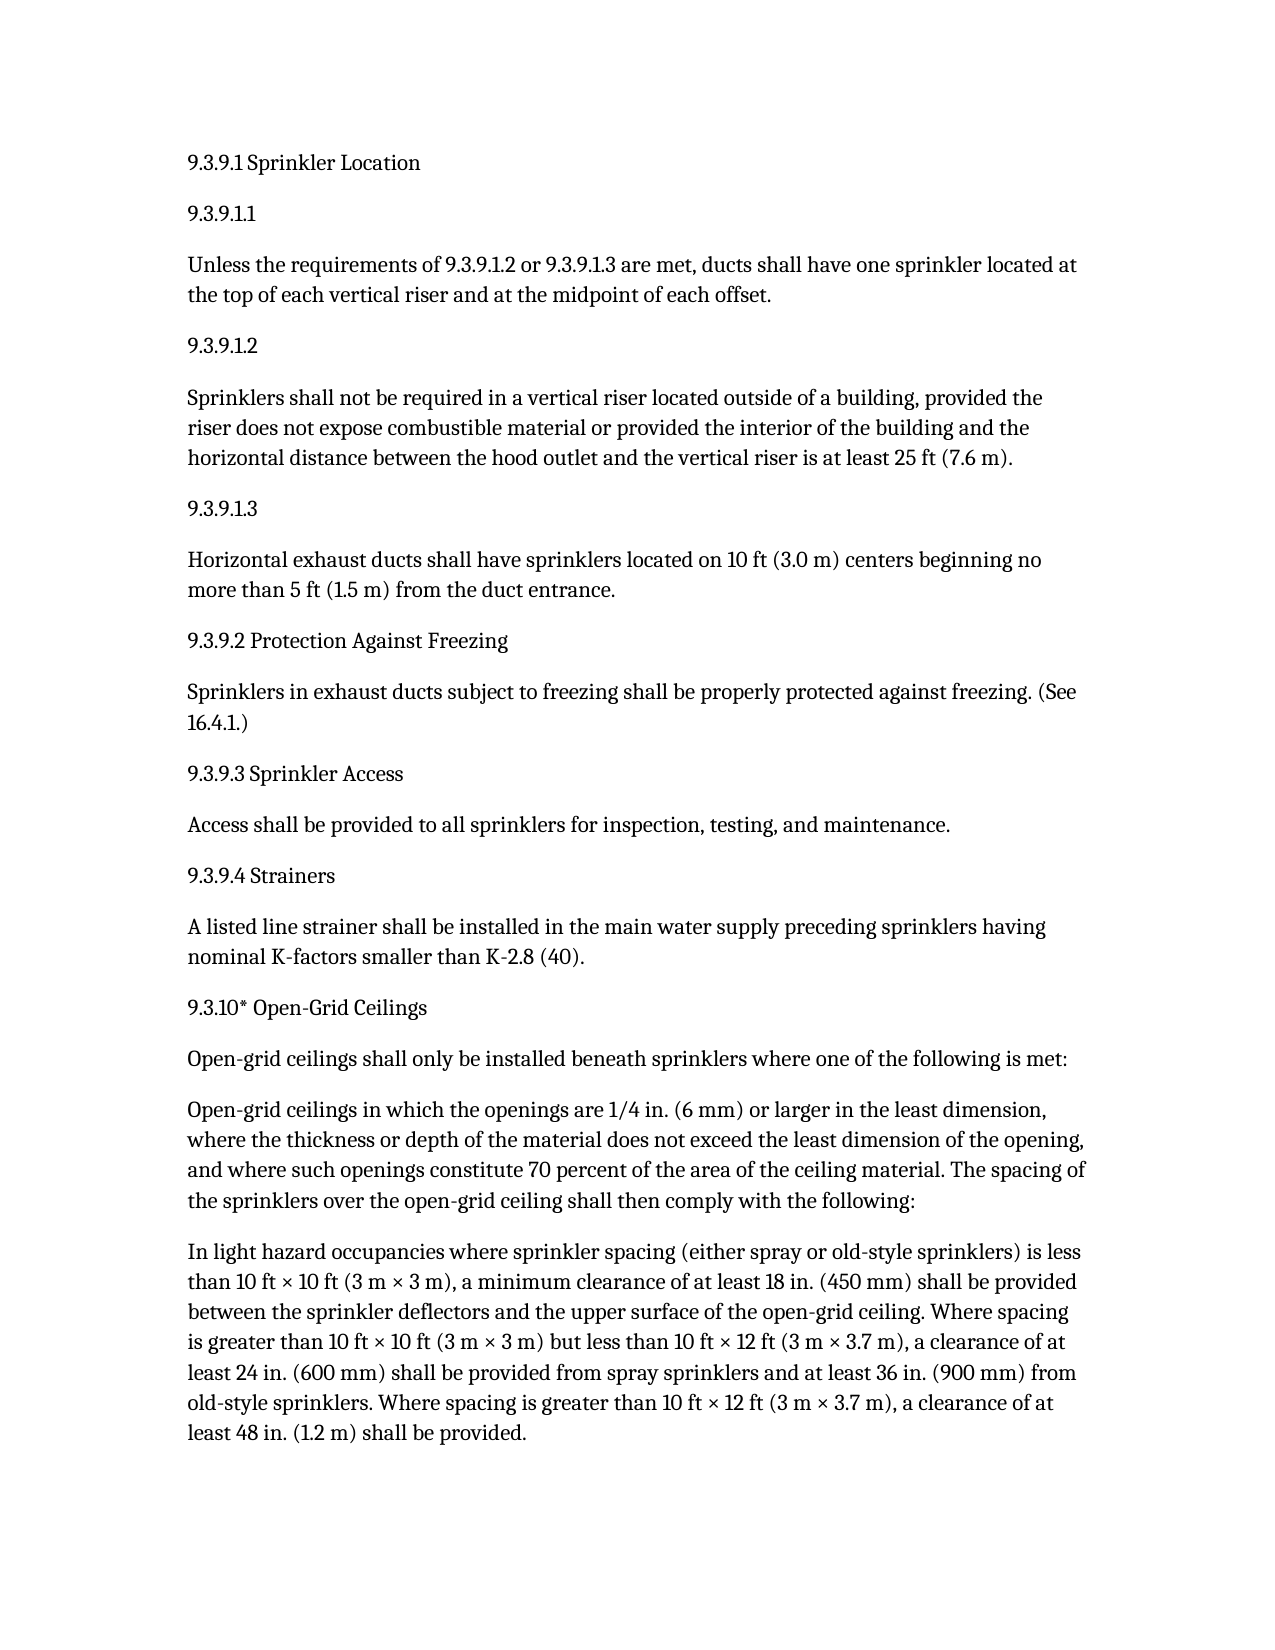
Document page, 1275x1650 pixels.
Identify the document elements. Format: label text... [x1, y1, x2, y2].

text 9.3.9.2 Protection Against Freezing [187, 628, 1087, 654]
text 9.3.9.1 Sprinkler Location [187, 150, 1087, 176]
text 9.3.9.1.2 [187, 333, 1087, 360]
text Unless the requirements of 9.3.9.1.2 or 9.3.9.1.3 are met, ducts shall have one sprinkler located at the top of each vertical riser and at the midpoint of each offset. [187, 252, 1087, 309]
text 9.3.9.3 Sprinkler Access [187, 760, 1087, 787]
text Open-grid ceilings in which the openings are 1/4 in. (6 mm) or larger in the least dimension, where the thickness or depth of the material does not exceed the least dimension of the opening, and where such openings constitute 70 percent of the area of the ceiling material. The spacing of the sprinklers over the open-grid ceiling shall then comply with the following: [187, 1097, 1087, 1214]
text Sprinklers in exhaust ducts subject to freezing shall be properly protected against freezing. (See 16.4.1.) [187, 679, 1087, 736]
text Open-grid ceilings shall only be installed beneath sprinklers where one of the following is met: [187, 1046, 1087, 1072]
text Access shall be provided to all sprinklers for inspection, testing, and maintenance. [187, 811, 1087, 838]
text A listed line strainer shall be installed in the main water supply preceding sprinklers having nominal K-factors smaller than K-2.8 (40). [187, 913, 1087, 970]
text 9.3.9.1.1 [187, 201, 1087, 227]
text In light hazard occupancies where sprinkler spacing (either spray or old-style sprinklers) is less than 10 ft × 10 ft (3 m × 3 m), a minimum clearance of at least 18 in. (450 mm) shall be provided between the sprinkler deflectors and the upper surface of the open-grid ceiling. Where spacing is greater than 10 ft × 10 ft (3 m × 3 m) but less than 10 ft × 12 ft (3 m × 3.7 m), a clearance of at least 24 in. (600 mm) shall be provided from spray sprinklers and at least 36 in. (900 mm) from old-style sprinklers. Where spacing is greater than 10 ft × 12 ft (3 m × 3.7 m), a clearance of at least 48 in. (1.2 m) shall be provided. [187, 1238, 1087, 1446]
text Horizontal exhaust ducts shall have sprinklers located on 10 ft (3.0 m) centers beginning no more than 5 ft (1.5 m) from the duct entrance. [187, 547, 1087, 603]
text 9.3.10* Open-Grid Ceilings [187, 995, 1087, 1021]
text 9.3.9.1.3 [187, 496, 1087, 522]
text Sprinklers shall not be required in a vertical riser located outside of a building, provided the riser does not expose combustible material or provided the interior of the building and the horizontal distance between the hood outlet and the vertical riser is at least 25 ft (7.6 m). [187, 384, 1087, 471]
text 9.3.9.4 Strainers [187, 862, 1087, 889]
